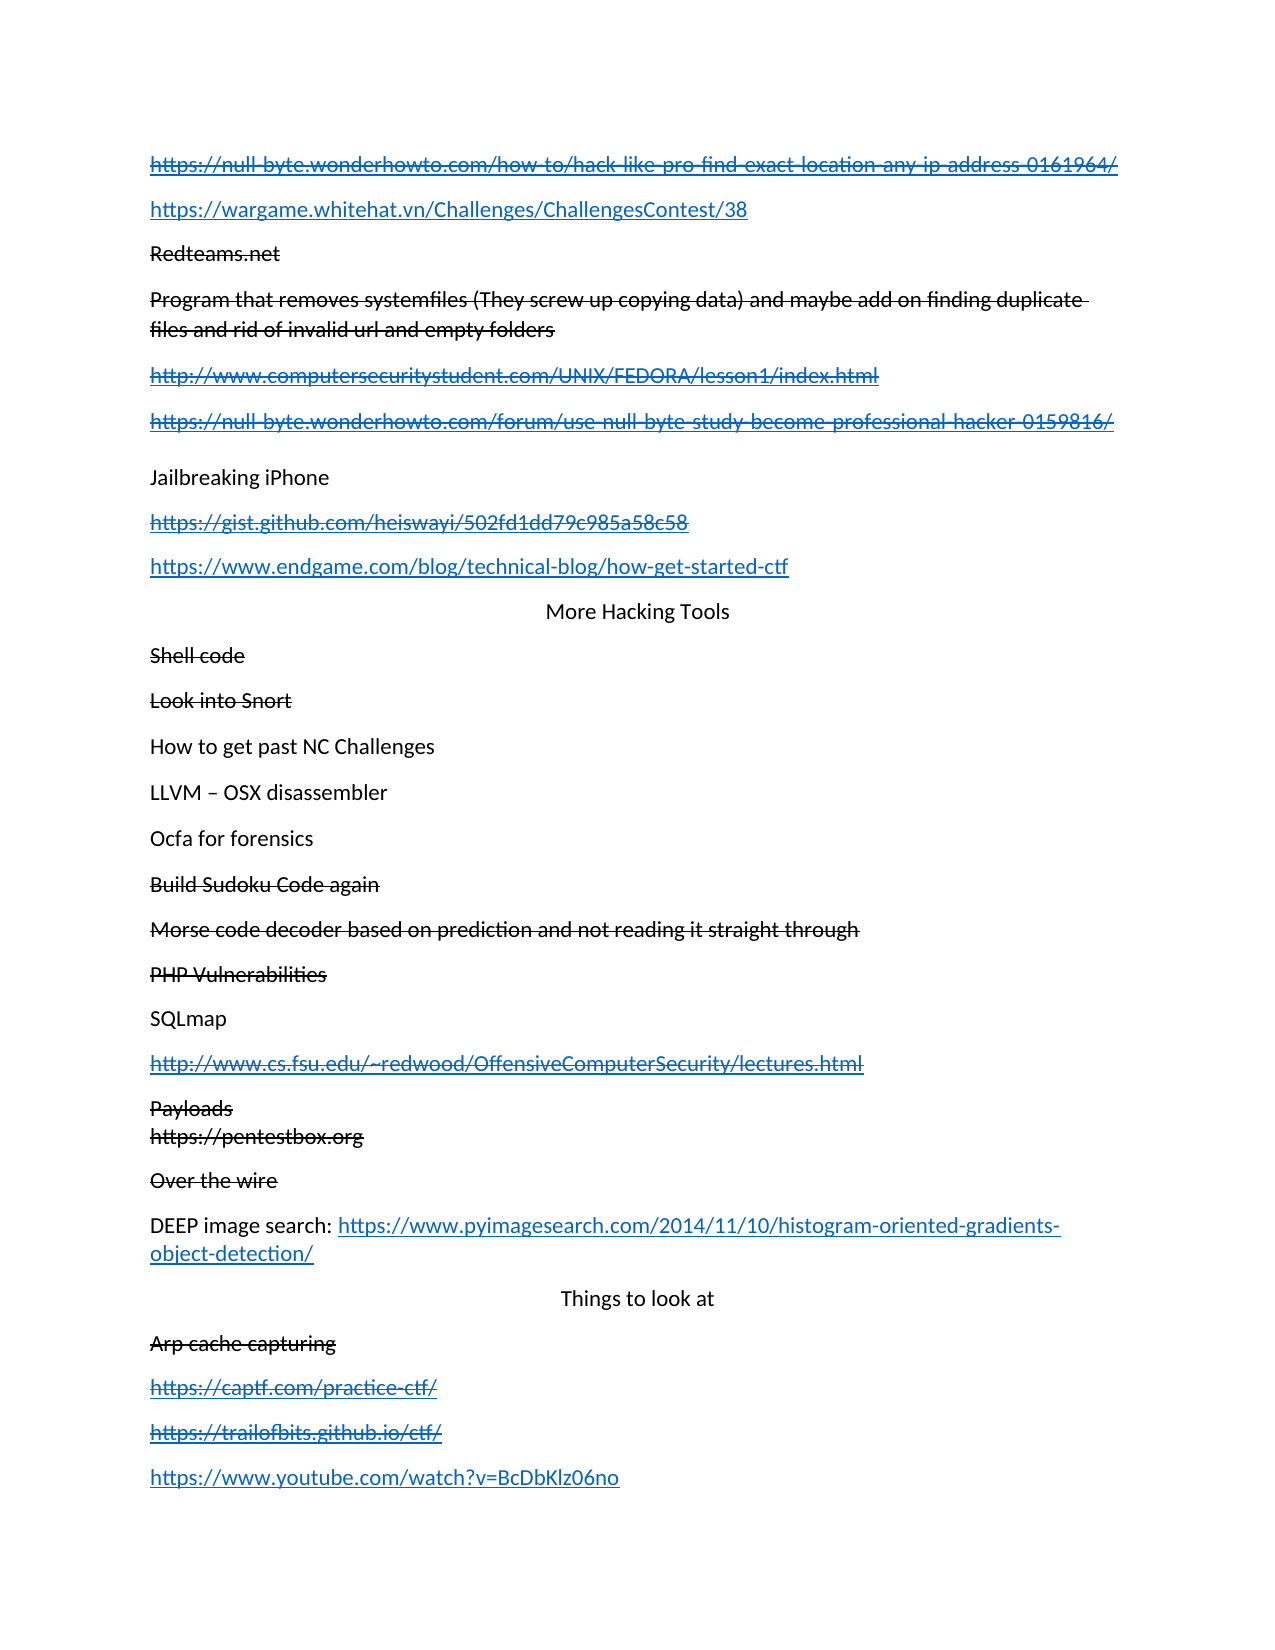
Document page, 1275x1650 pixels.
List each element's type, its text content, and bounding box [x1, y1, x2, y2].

text Payloads https://pentestbox.org [150, 1094, 1125, 1150]
text More Hacking Tools [150, 597, 1125, 625]
text Redteams.net [150, 239, 1125, 267]
text Morse code decoder based on prediction and not reading it straight through [150, 915, 1125, 943]
text Program that removes systemfiles (They screw up copying data) and maybe add on finding duplicate files and rid of invalid url and empty folders [150, 285, 1125, 343]
text http://www.computersecuritystudent.com/UNIX/FEDORA/lesson1/index.html [150, 361, 1125, 389]
text Things to look at [150, 1284, 1125, 1312]
text How to get past NC Challenges [150, 732, 1125, 760]
text Look into Snort [150, 686, 1125, 714]
text Ocfa for forensics [150, 824, 1125, 852]
text Build Sudoku Code again [150, 871, 1125, 898]
text https://www.youtube.com/watch?v=BcDbKlz06no [150, 1463, 1125, 1491]
text PHP Vulnerabilities [150, 960, 1125, 988]
text https://wargame.whitehat.vn/Challenges/ChallengesContest/38 [150, 195, 1125, 223]
text https://gist.github.com/heiswayi/502fd1dd79c985a58c58 [150, 508, 1125, 536]
text Arp cache capturing [150, 1329, 1125, 1357]
text http://www.cs.fsu.edu/~redwood/OffensiveComputerSecurity/lectures.html [150, 1049, 1125, 1077]
text https://captf.com/practice-ctf/ [150, 1373, 1125, 1401]
text Shell code [150, 642, 1125, 670]
text https://null-byte.wonderhowto.com/forum/use-null-byte-study-become-professional-hacker-0159816/ [150, 407, 1125, 435]
text Over the wire [150, 1167, 1125, 1195]
text https://www.endgame.com/blog/technical-blog/how-get-started-ctf [150, 552, 1125, 580]
text Jailbreaking iPhone [150, 463, 1125, 491]
text DEEP image search: https://www.pyimagesearch.com/2014/11/10/histogram-oriented-gradients-object-detection/ [150, 1211, 1125, 1267]
text https://null-byte.wonderhowto.com/how-to/hack-like-pro-find-exact-location-any-ip-address-0161964/ [150, 150, 1125, 178]
text https://trailofbits.github.io/ctf/ [150, 1418, 1125, 1446]
text LLVM – OSX disassembler [150, 778, 1125, 806]
text SQLmap [150, 1004, 1125, 1033]
